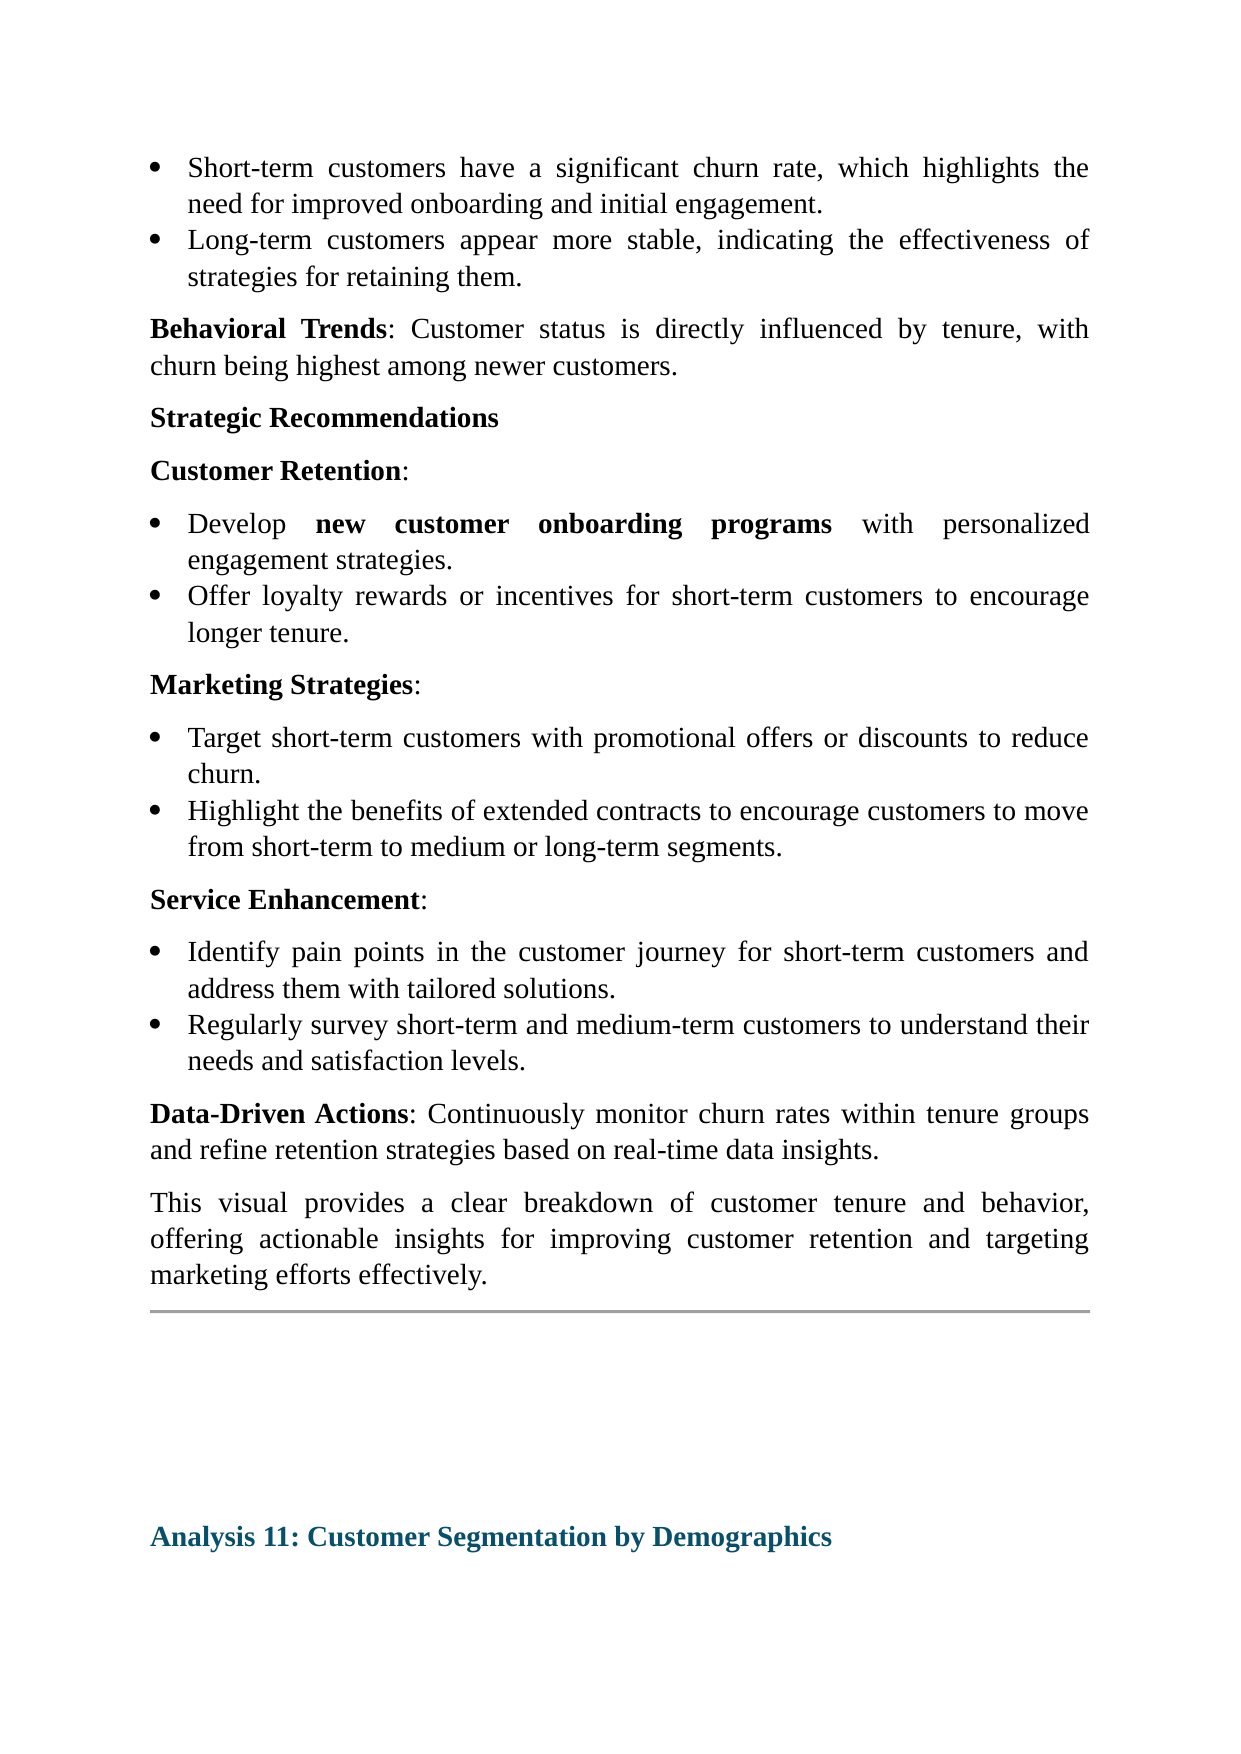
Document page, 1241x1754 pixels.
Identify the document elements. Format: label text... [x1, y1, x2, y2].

list Highlight the benefits of extended contracts to encourage customers to move from short-term to medium or long-term segments. [150, 793, 1090, 862]
text Behavioral Trends: Customer status is directly influenced by tenure, with churn being highest among newer customers. [150, 311, 1090, 381]
text Service Enhancement: [150, 882, 1090, 915]
text Marketing Strategies: [150, 667, 1090, 701]
list Target short-term customers with promotional offers or discounts to reduce churn. [150, 720, 1090, 790]
text Strategic Recommendations [150, 400, 1090, 434]
list Offer loyalty rewards or incentives for short-term customers to encourage longer tenure. [150, 578, 1090, 648]
list Long-term customers appear more stable, indicating the effectiveness of strategies for retaining them. [150, 222, 1090, 292]
text This visual provides a clear breakdown of customer tenure and behavior, offering actionable insights for improving customer retention and targeting marketing efforts effectively. [150, 1185, 1090, 1291]
text Analysis 11: Customer Segmentation by Demographics [150, 1519, 1090, 1552]
text Data-Driven Actions: Continuously monitor churn rates within tenure groups and refine retention strategies based on real-time data insights. [150, 1096, 1090, 1166]
list Short-term customers have a significant churn rate, which highlights the need for improved onboarding and initial engagement. [150, 150, 1090, 220]
list Develop new customer onboarding programs with personalized engagement strategies. [150, 506, 1090, 576]
list Identify pain points in the customer journey for short-term customers and address them with tailored solutions. [150, 934, 1090, 1004]
text Customer Retention: [150, 453, 1090, 487]
list Regularly survey short-term and medium-term customers to understand their needs and satisfaction levels. [150, 1007, 1090, 1077]
